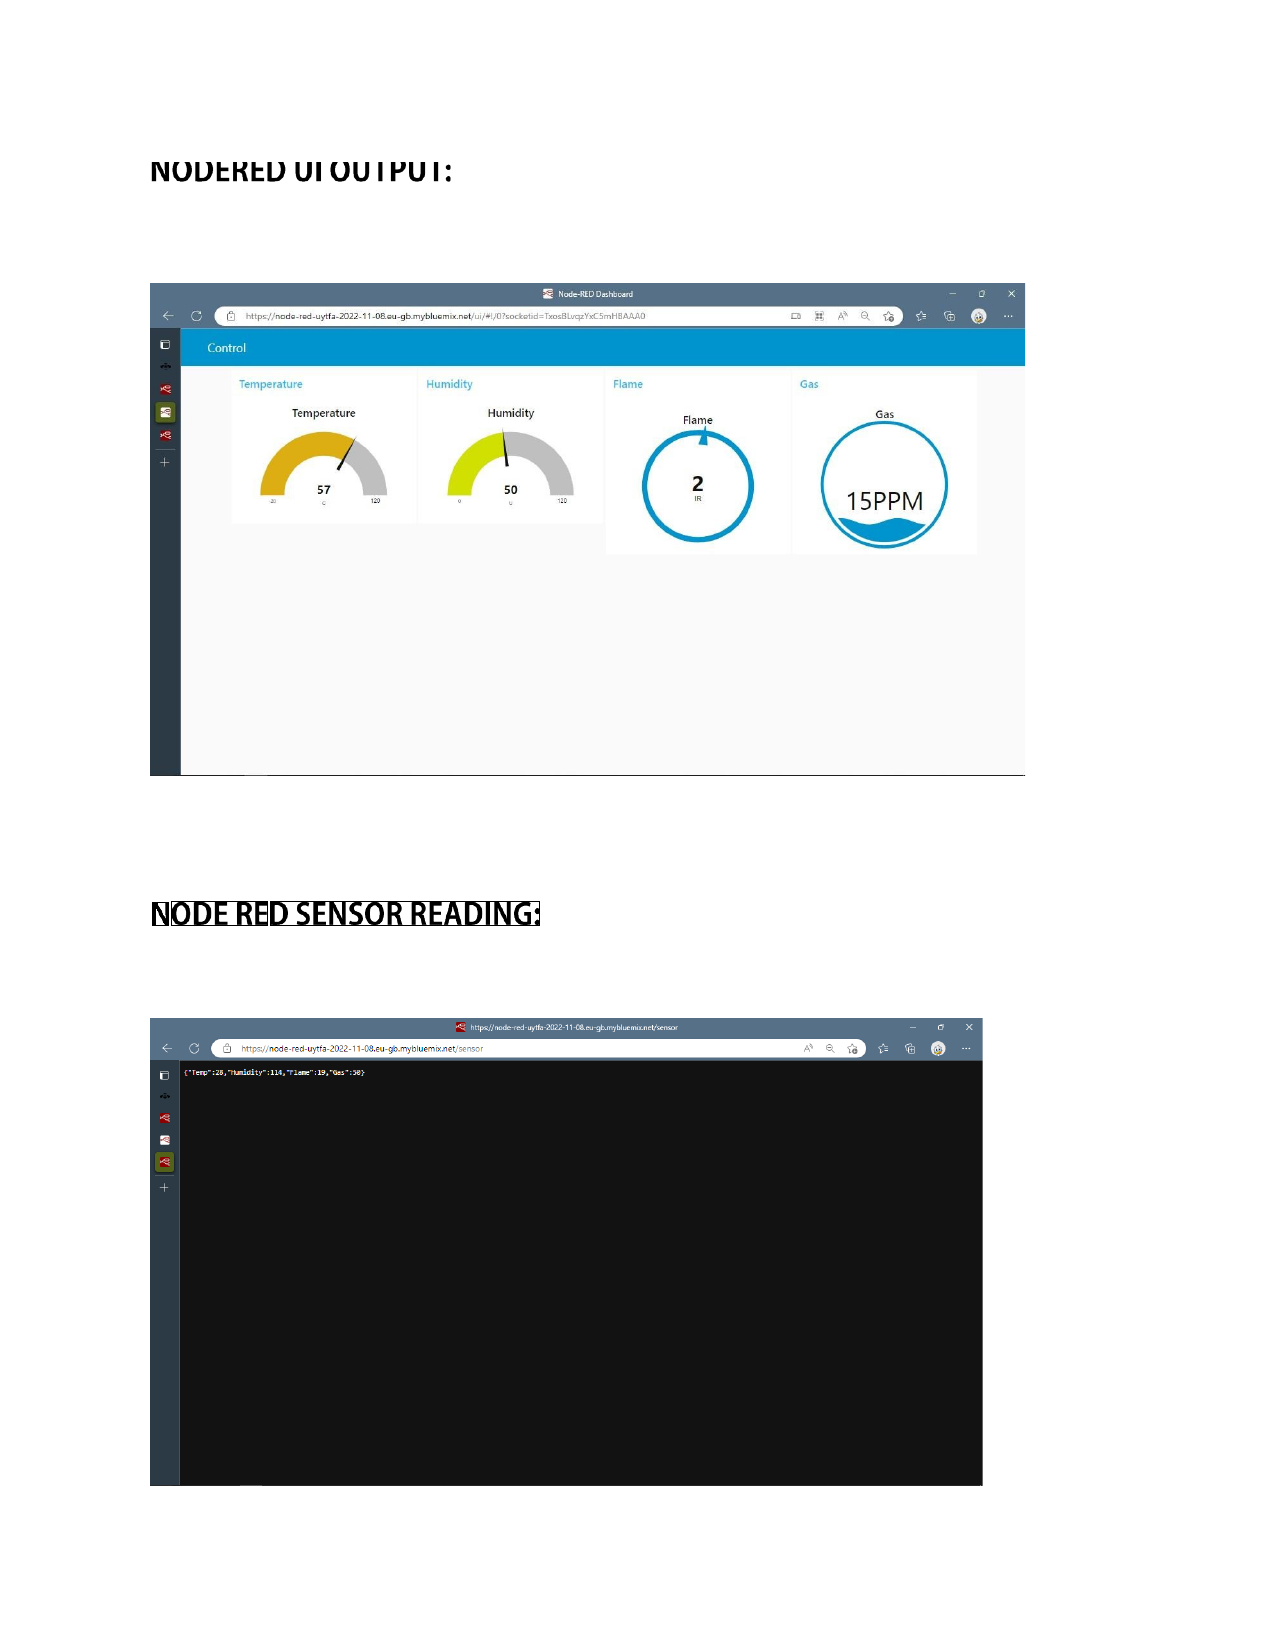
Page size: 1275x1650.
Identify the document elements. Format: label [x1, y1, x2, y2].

picture [215, 344, 246, 352]
picture [271, 902, 539, 925]
picture [150, 1018, 983, 1486]
picture [150, 283, 1026, 776]
picture [151, 162, 451, 182]
picture [153, 903, 168, 925]
picture [172, 902, 267, 925]
